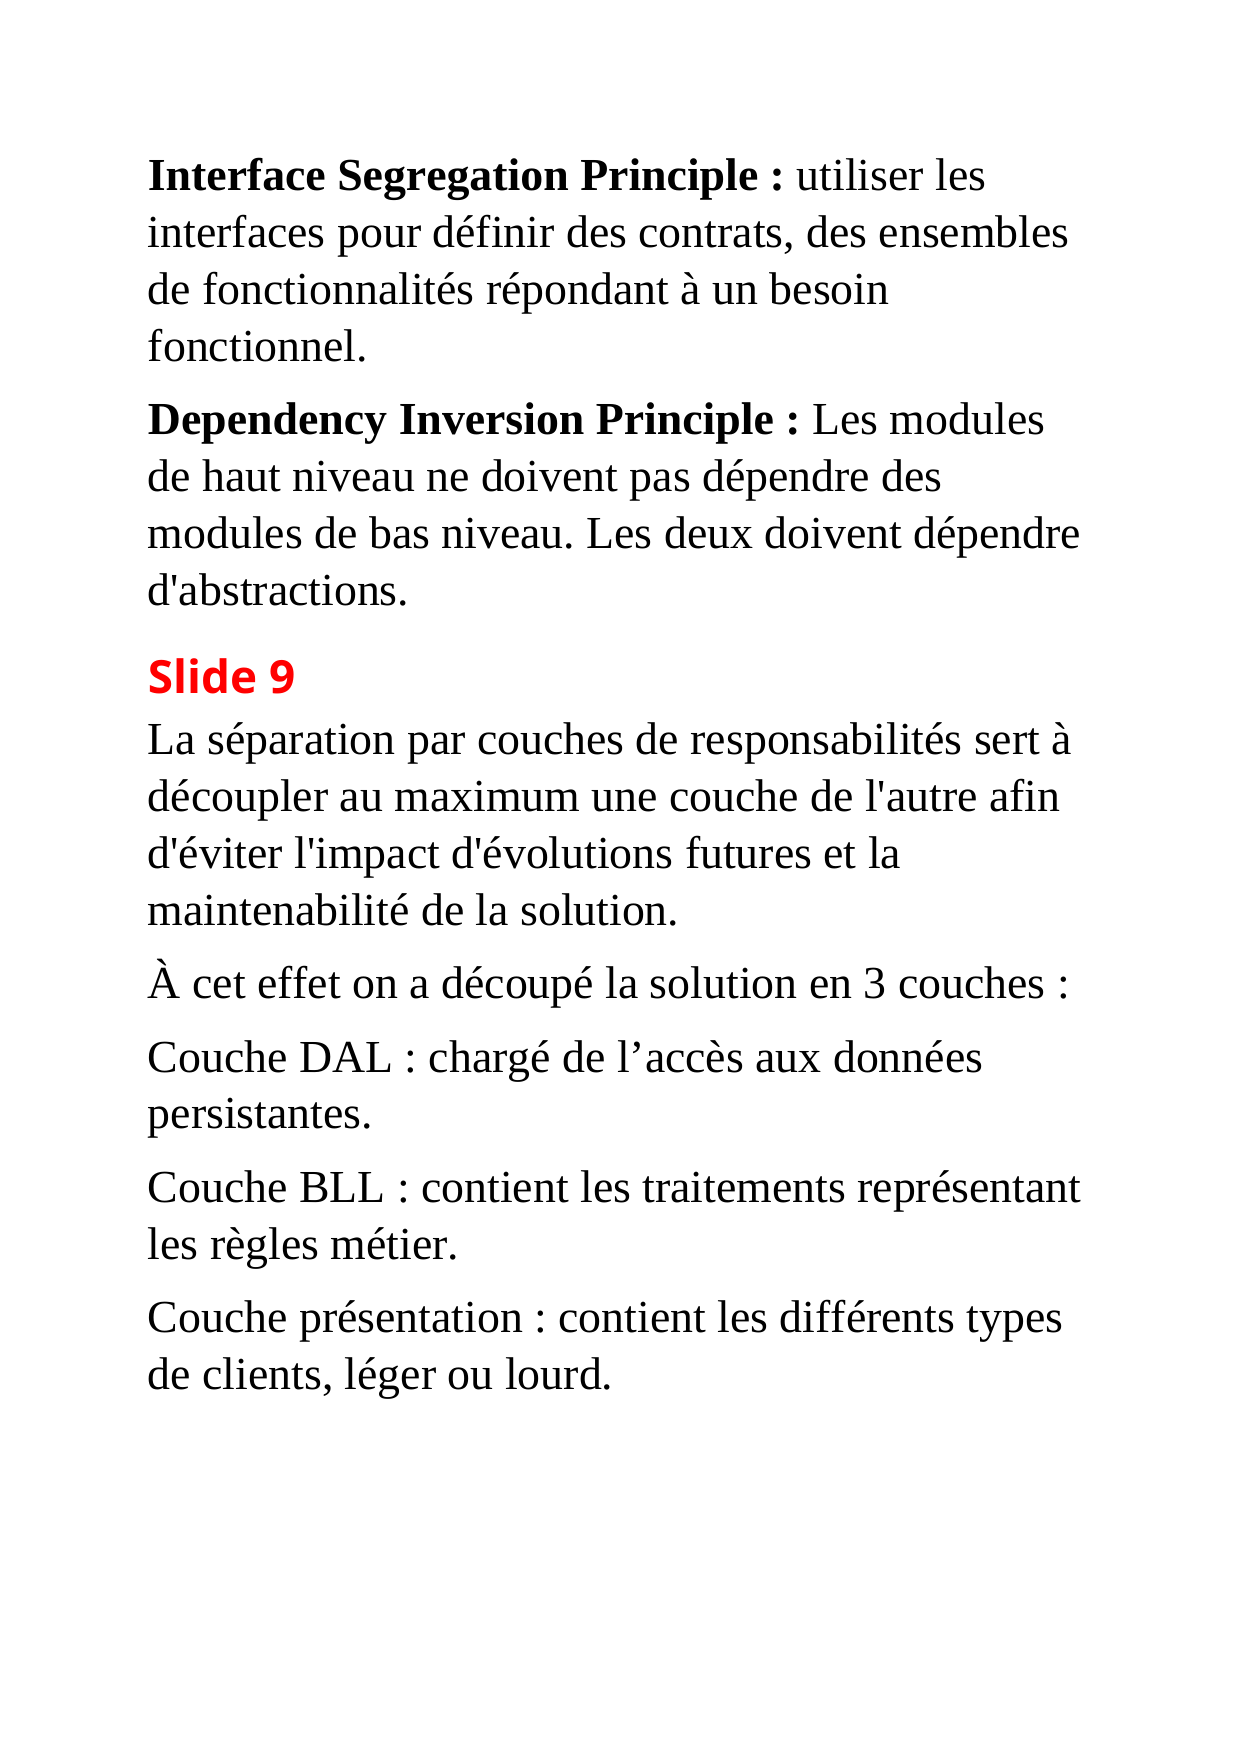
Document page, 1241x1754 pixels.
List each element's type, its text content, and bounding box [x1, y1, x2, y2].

text La séparation par couches de responsabilités sert à découpler au maximum une couche de l'autre afin d'éviter l'impact d'évolutions futures et la maintenabilité de la solution. [148, 712, 1093, 935]
text Couche présentation : contient les différents types de clients, léger ou lourd. [148, 1290, 1093, 1400]
text Interface Segregation Principle : utiliser les interfaces pour définir des contrats, des ensembles de fonctionnalités répondant à un besoin fonctionnel. [148, 148, 1093, 371]
text Couche BLL : contient les traitements représentant les règles métier. [148, 1160, 1093, 1269]
text À cet effet on a découpé la solution en 3 couches : [148, 956, 1093, 1008]
subtitle Slide 9 [148, 644, 1093, 707]
text Dependency Inversion Principle : Les modules de haut niveau ne doivent pas dépendre des modules de bas niveau. Les deux doivent dépendre d'abstractions. [148, 392, 1093, 615]
text Couche DAL : chargé de l’accès aux données persistantes. [148, 1029, 1093, 1139]
